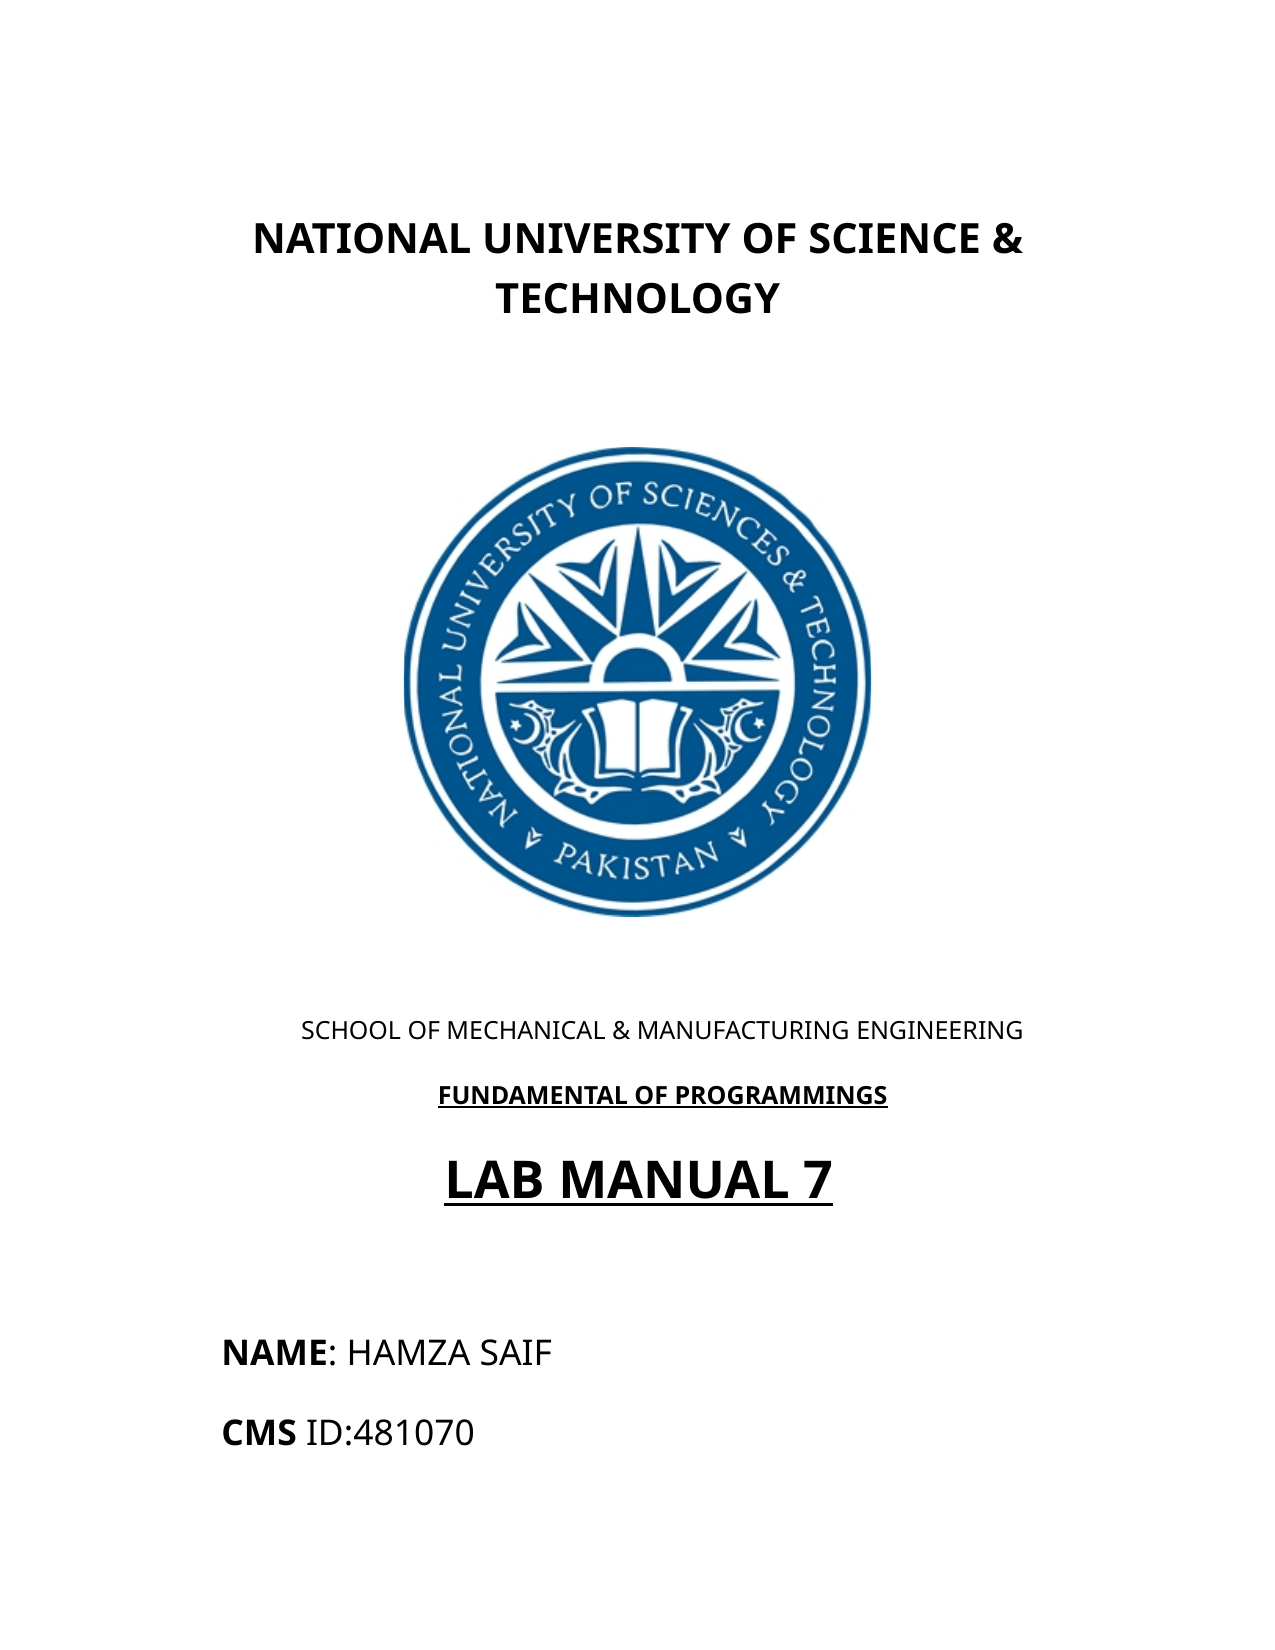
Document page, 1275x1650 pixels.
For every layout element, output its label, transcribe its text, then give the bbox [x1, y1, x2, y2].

picture [403, 447, 872, 917]
text LAB MANUAL 7 [150, 1143, 1125, 1214]
text SCHOOL OF MECHANICAL & MANUFACTURING ENGINEERING [150, 1012, 1125, 1046]
text FUNDAMENTAL OF PROGRAMMINGS [150, 1077, 1125, 1112]
text NATIONAL UNIVERSITY OF SCIENCE & TECHNOLOGY [150, 209, 1125, 326]
text CMS ID:481070 [150, 1407, 1125, 1456]
text NAME: HAMZA SAIF [150, 1327, 1125, 1375]
